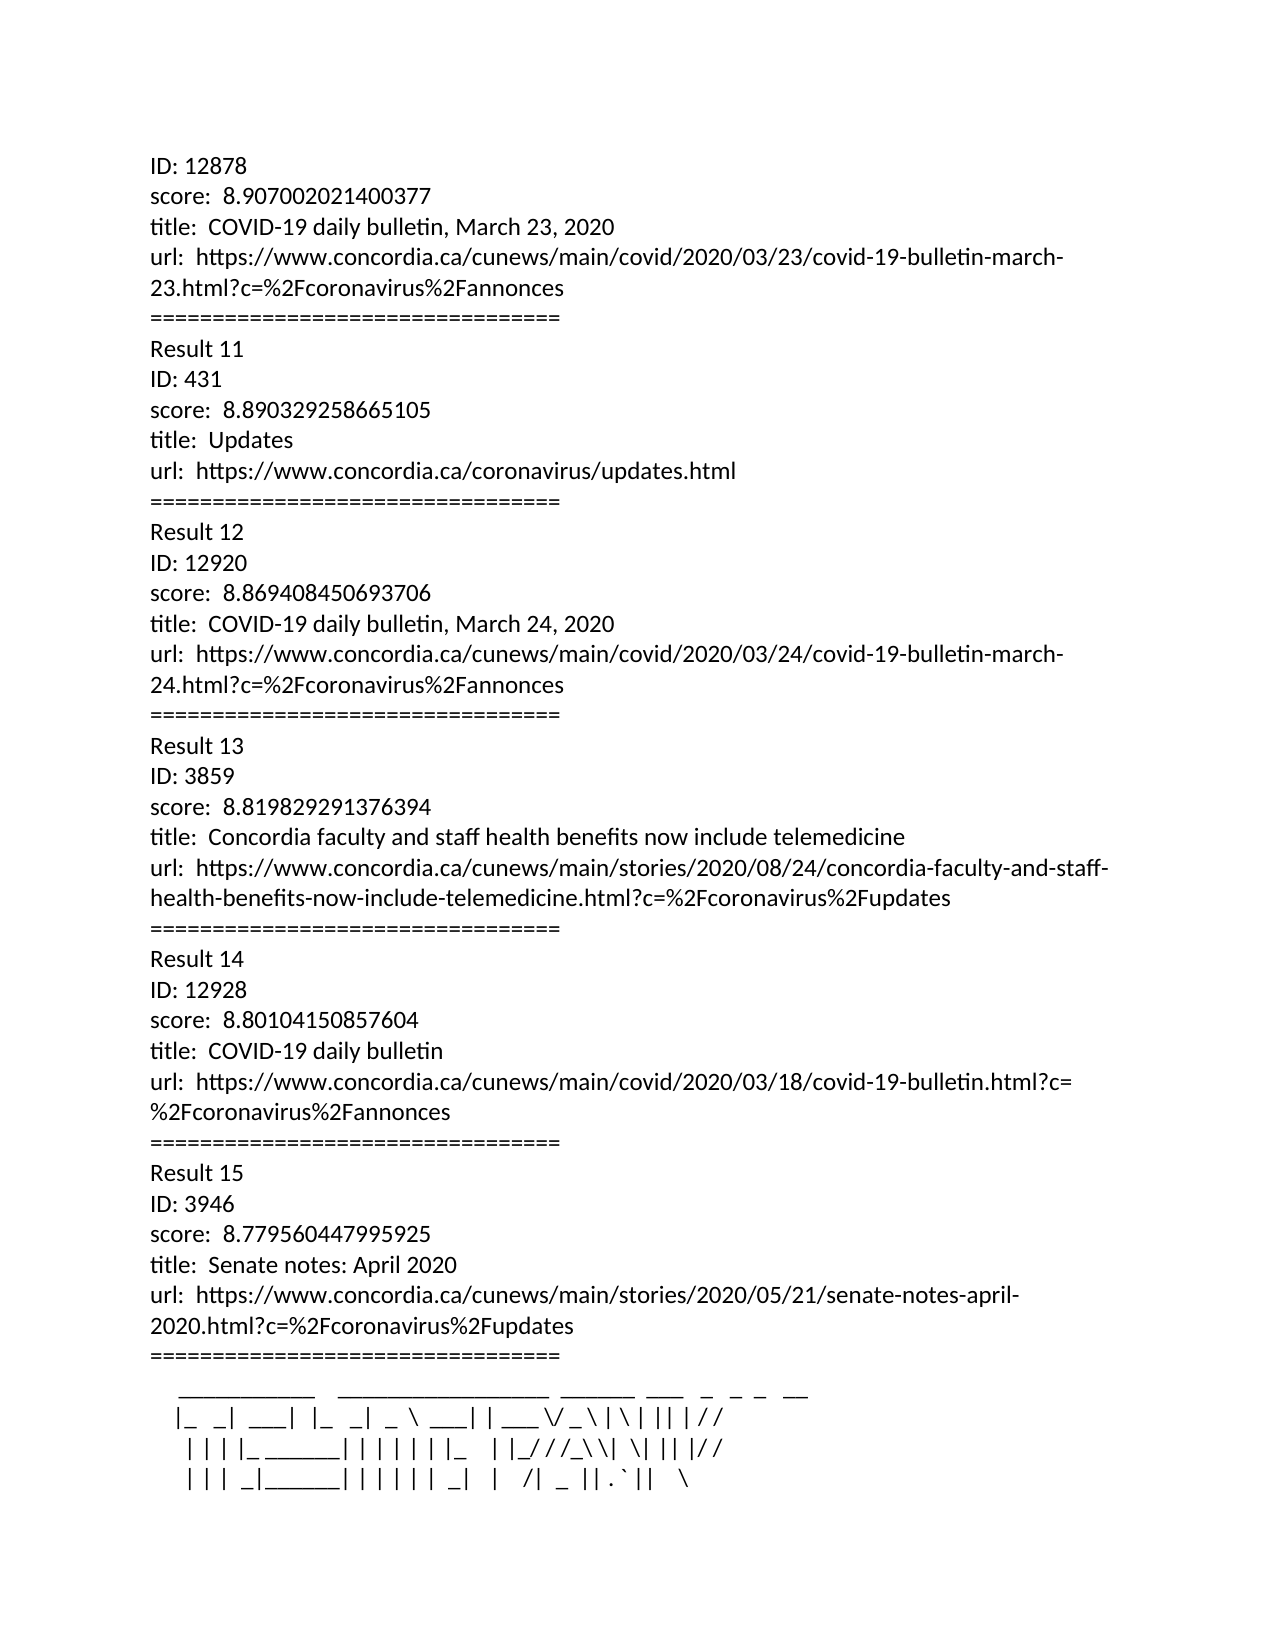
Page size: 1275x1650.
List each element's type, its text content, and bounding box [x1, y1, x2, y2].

text ================================= [150, 913, 1125, 943]
text ___________ _________________ ______ ___ _ _ _ __ [150, 1371, 1125, 1401]
text Result 15 [150, 1157, 1125, 1188]
text ID: 12928 [150, 974, 1125, 1004]
text score: 8.779560447995925 [150, 1218, 1125, 1249]
text title: COVID-19 daily bulletin, March 24, 2020 [150, 608, 1125, 638]
text ID: 12878 [150, 150, 1125, 181]
text |_ _| ___| |_ _| _ \ ___| | ___ \/ _ \ | \ | || | / / [150, 1401, 1125, 1432]
text score: 8.907002021400377 [150, 181, 1125, 211]
text ================================= [150, 699, 1125, 730]
text url: https://www.concordia.ca/cunews/main/covid/2020/03/23/covid-19-bulletin-march-23.html?c=%2Fcoronavirus%2Fannonces [150, 242, 1125, 303]
text score: 8.869408450693706 [150, 577, 1125, 608]
text url: https://www.concordia.ca/cunews/main/covid/2020/03/18/covid-19-bulletin.html?c=%2Fcoronavirus%2Fannonces [150, 1066, 1125, 1127]
text | | | |_ ______| | | | | | |_ | |_/ / /_\ \| \| || |/ / [150, 1432, 1125, 1462]
text ================================= [150, 486, 1125, 516]
text ================================= [150, 303, 1125, 333]
text url: https://www.concordia.ca/cunews/main/stories/2020/05/21/senate-notes-april-2020.html?c=%2Fcoronavirus%2Fupdates [150, 1279, 1125, 1340]
text title: Updates [150, 425, 1125, 455]
text title: COVID-19 daily bulletin, March 23, 2020 [150, 211, 1125, 242]
text ================================= [150, 1340, 1125, 1371]
text score: 8.80104150857604 [150, 1004, 1125, 1035]
text ID: 12920 [150, 547, 1125, 577]
text score: 8.890329258665105 [150, 394, 1125, 425]
text score: 8.819829291376394 [150, 791, 1125, 821]
text Result 13 [150, 730, 1125, 760]
text Result 11 [150, 333, 1125, 364]
text ID: 431 [150, 364, 1125, 394]
text url: https://www.concordia.ca/cunews/main/covid/2020/03/24/covid-19-bulletin-march-24.html?c=%2Fcoronavirus%2Fannonces [150, 638, 1125, 699]
text Result 12 [150, 516, 1125, 547]
text title: COVID-19 daily bulletin [150, 1035, 1125, 1066]
text Result 14 [150, 943, 1125, 974]
text ID: 3859 [150, 760, 1125, 791]
text url: https://www.concordia.ca/coronavirus/updates.html [150, 455, 1125, 486]
text url: https://www.concordia.ca/cunews/main/stories/2020/08/24/concordia-faculty-and-staff-health-benefits-now-include-telemedicine.html?c=%2Fcoronavirus%2Fupdates [150, 852, 1125, 913]
text title: Senate notes: April 2020 [150, 1249, 1125, 1279]
text title: Concordia faculty and staff health benefits now include telemedicine [150, 821, 1125, 852]
text | | | _|______| | | | | | _| | /| _ || . ` || \ [150, 1462, 1125, 1493]
text ID: 3946 [150, 1188, 1125, 1218]
text ================================= [150, 1127, 1125, 1157]
